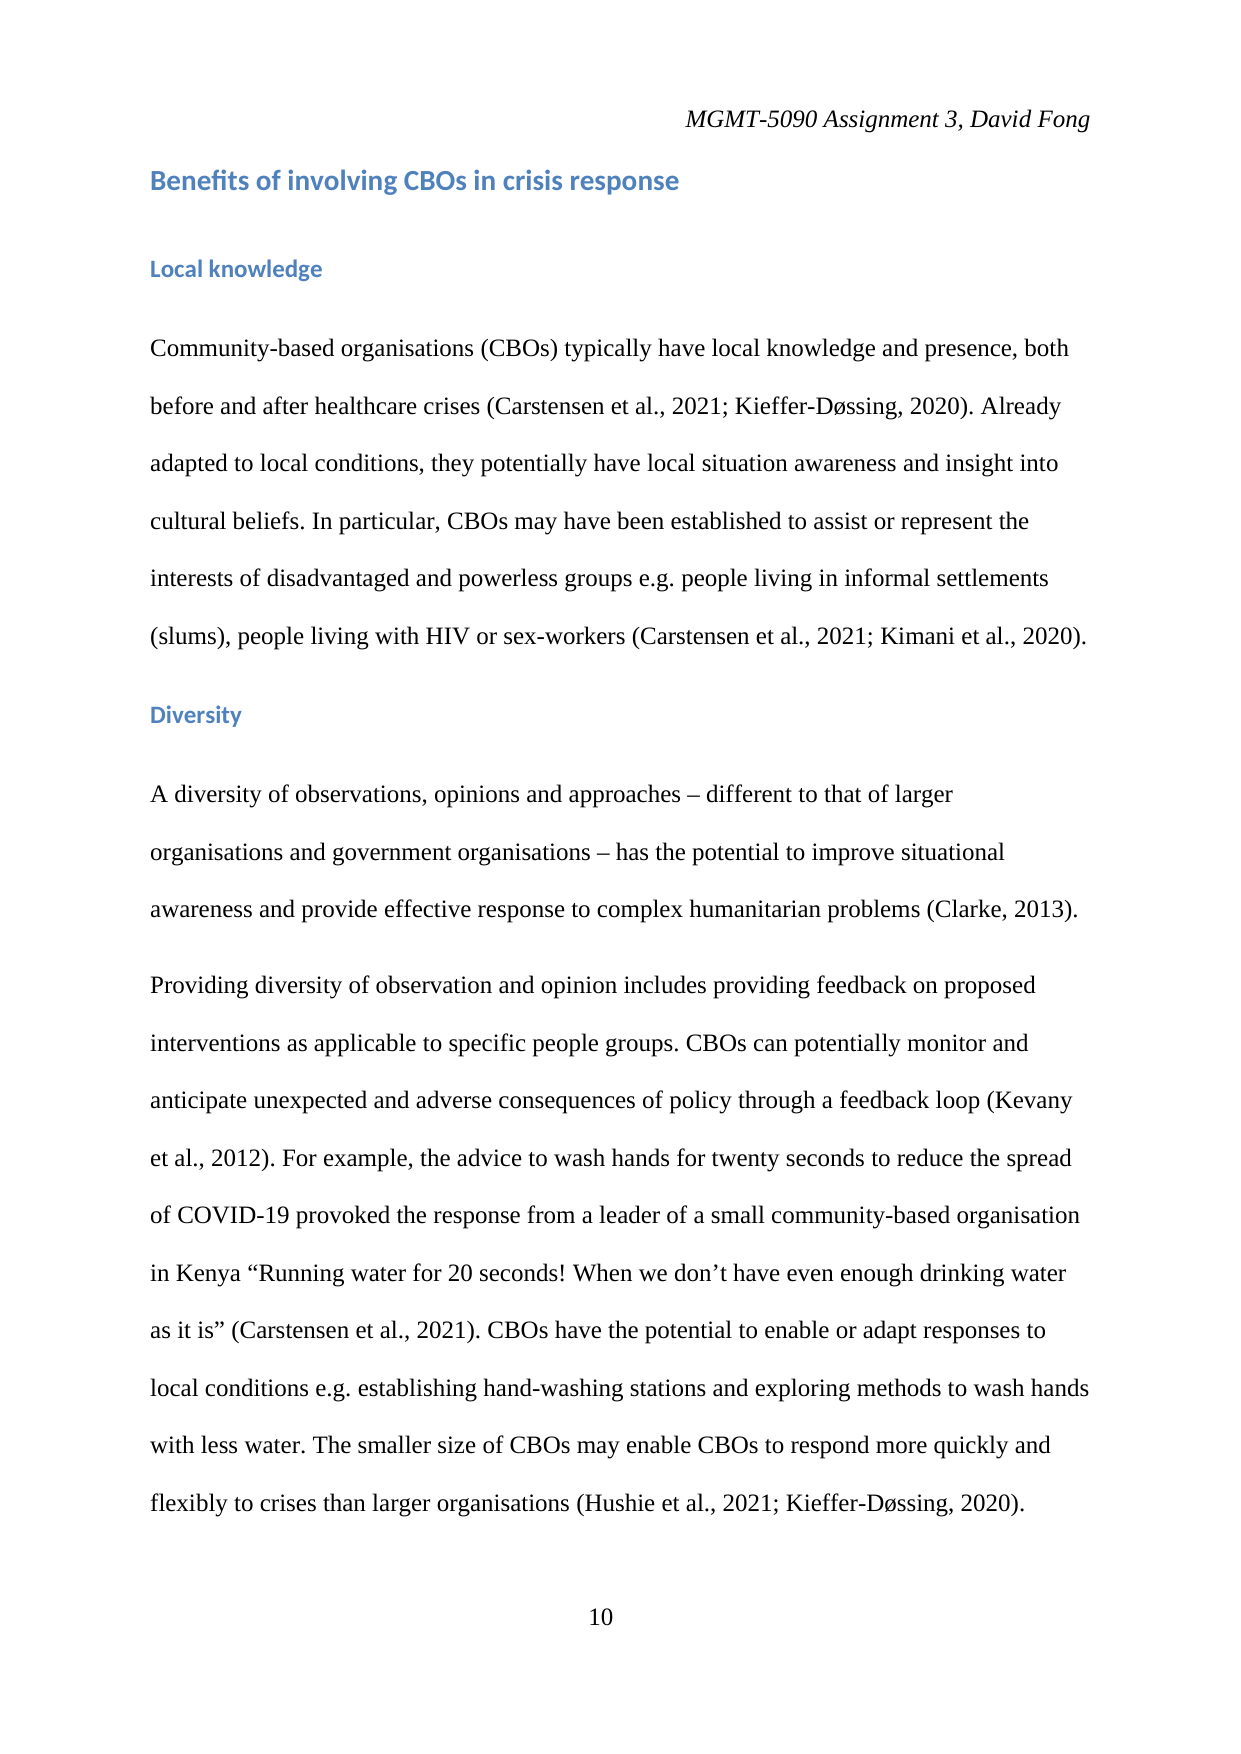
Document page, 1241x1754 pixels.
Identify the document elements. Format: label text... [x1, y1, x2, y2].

text A diversity of observations, opinions and approaches – different to that of larger organisations and government organisations – has the potential to improve situational awareness and provide effective response to complex humanitarian problems (Clarke, 2013). [150, 779, 1090, 923]
subtitle Local knowledge [150, 254, 1090, 284]
subtitle Benefits of involving CBOs in crisis response [150, 162, 1090, 197]
text Providing diversity of observation and opinion includes providing feedback on proposed interventions as applicable to specific people groups. CBOs can potentially monitor and anticipate unexpected and adverse consequences of policy through a feedback loop (Kevany et al., 2012). For example, the advice to wash hands for twenty seconds to reduce the spread of COVID-19 provoked the response from a leader of a small community-based organisation in Kenya “Running water for 20 seconds! When we don’t have even enough drinking water as it is” (Carstensen et al., 2021). CBOs have the potential to enable or adapt responses to local conditions e.g. establishing hand-washing stations and exploring methods to wash hands with less water. The smaller size of CBOs may enable CBOs to respond more quickly and flexibly to crises than larger organisations (Hushie et al., 2021; Kieffer-Døssing, 2020). [150, 970, 1090, 1517]
text Community-based organisations (CBOs) typically have local knowledge and presence, both before and after healthcare crises (Carstensen et al., 2021; Kieffer-Døssing, 2020). Already adapted to local conditions, they potentially have local situation awareness and insight into cultural beliefs. In particular, CBOs may have been established to assist or represent the interests of disadvantaged and powerless groups e.g. people living in informal settlements (slums), people living with HIV or sex-workers (Carstensen et al., 2021; Kimani et al., 2020). [150, 333, 1090, 650]
subtitle Diversity [150, 699, 1090, 730]
